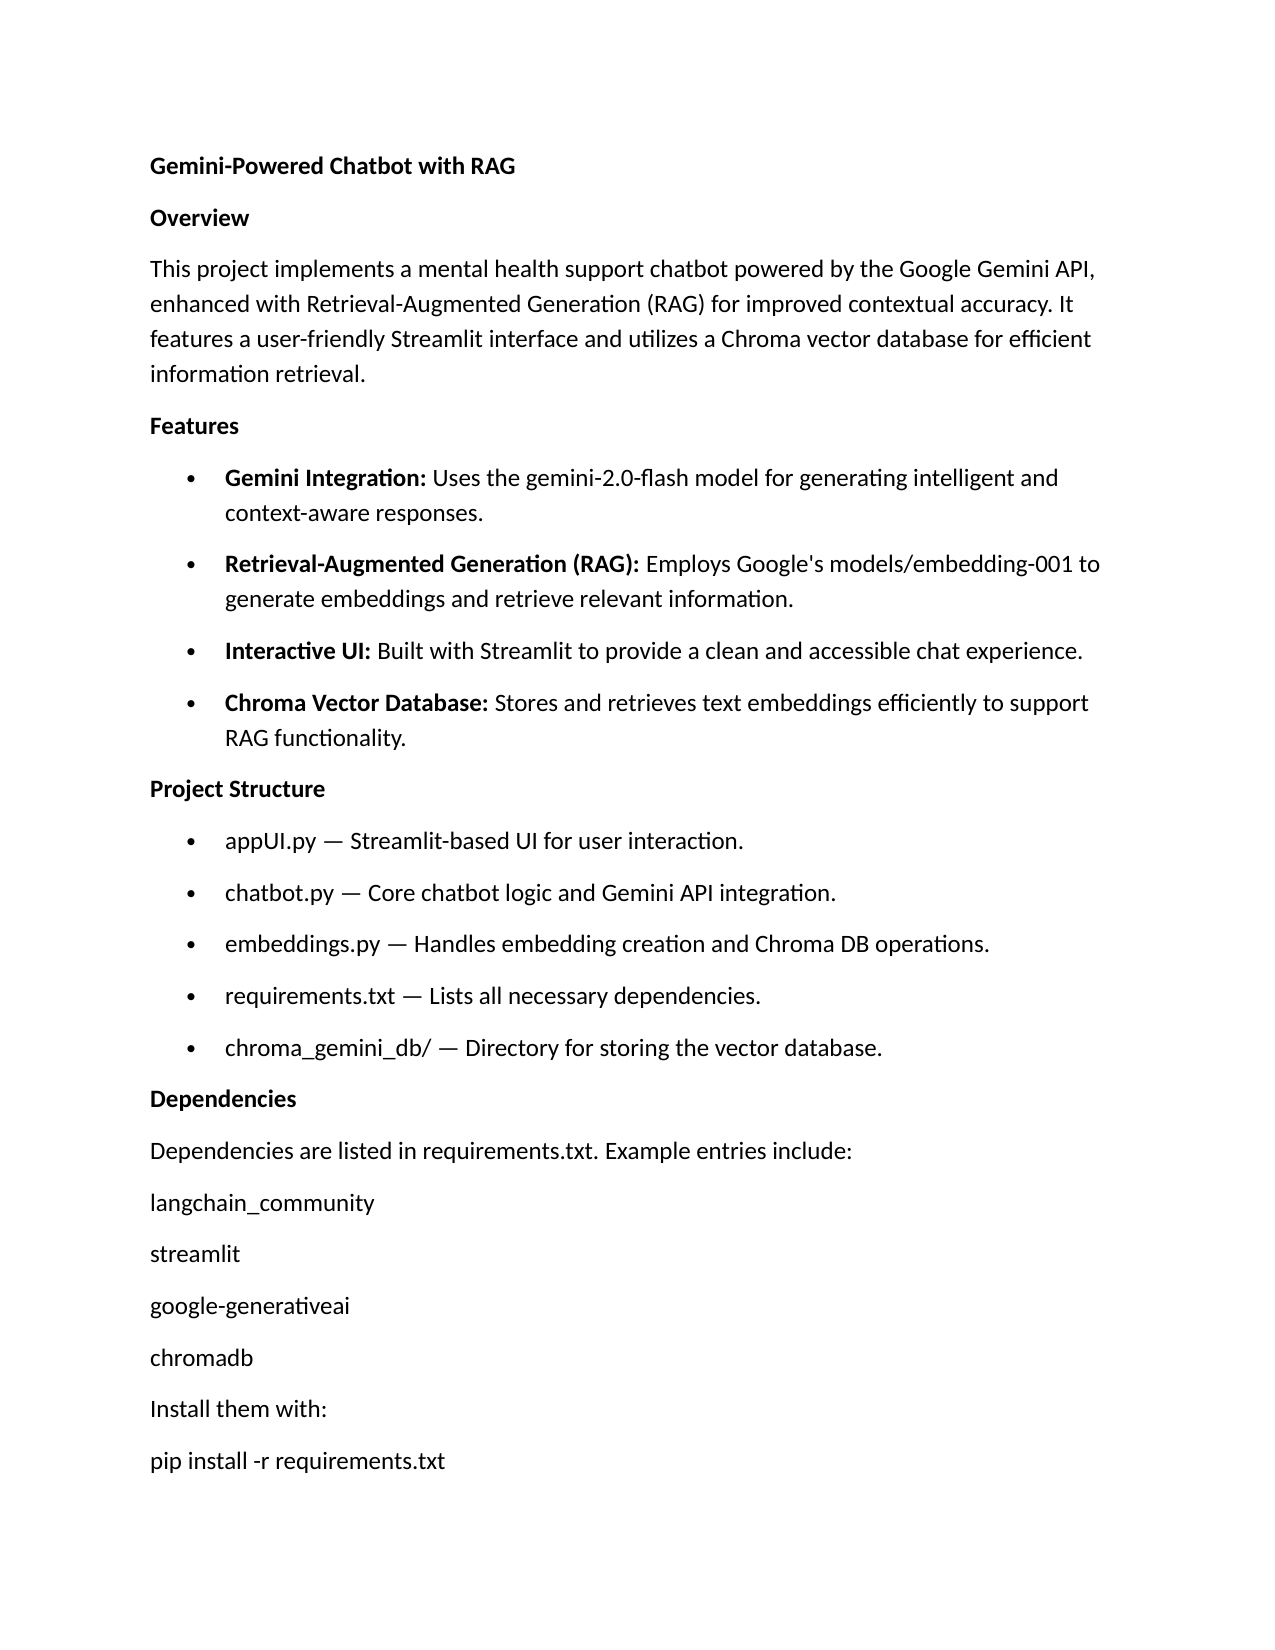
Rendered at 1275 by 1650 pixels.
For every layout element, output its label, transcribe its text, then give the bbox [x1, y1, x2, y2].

list chroma_gemini_db/ — Directory for storing the vector database. [187, 1032, 1125, 1062]
text google-generativeai [150, 1290, 1125, 1321]
list Retrieval-Augmented Generation (RAG): Employs Google's models/embedding-001 to generate embeddings and retrieve relevant information. [187, 548, 1125, 614]
text langchain_community [150, 1187, 1125, 1217]
text chromadb [150, 1342, 1125, 1372]
text Features [150, 410, 1125, 441]
text Dependencies [150, 1083, 1125, 1114]
list Interactive UI: Built with Streamlit to provide a clean and accessible chat experience. [187, 635, 1125, 666]
text Project Structure [150, 773, 1125, 804]
list embeddings.py — Handles embedding creation and Chroma DB operations. [187, 928, 1125, 959]
list appUI.py — Streamlit-based UI for user interaction. [187, 825, 1125, 856]
text This project implements a mental health support chatbot powered by the Google Gemini API, enhanced with Retrieval-Augmented Generation (RAG) for improved contextual accuracy. It features a user-friendly Streamlit interface and utilizes a Chroma vector database for efficient information retrieval. [150, 253, 1125, 389]
text streamlit [150, 1238, 1125, 1269]
text pip install -r requirements.txt [150, 1445, 1125, 1476]
text Dependencies are listed in requirements.txt. Example entries include: [150, 1135, 1125, 1166]
list chatbot.py — Core chatbot logic and Gemini API integration. [187, 877, 1125, 907]
text Overview [150, 202, 1125, 232]
list Gemini Integration: Uses the gemini-2.0-flash model for generating intelligent and context-aware responses. [187, 462, 1125, 527]
list requirements.txt — Lists all necessary dependencies. [187, 980, 1125, 1011]
list Chroma Vector Database: Stores and retrieves text embeddings efficiently to support RAG functionality. [187, 687, 1125, 752]
text Gemini-Powered Chatbot with RAG [150, 150, 1125, 181]
text Install them with: [150, 1393, 1125, 1424]
